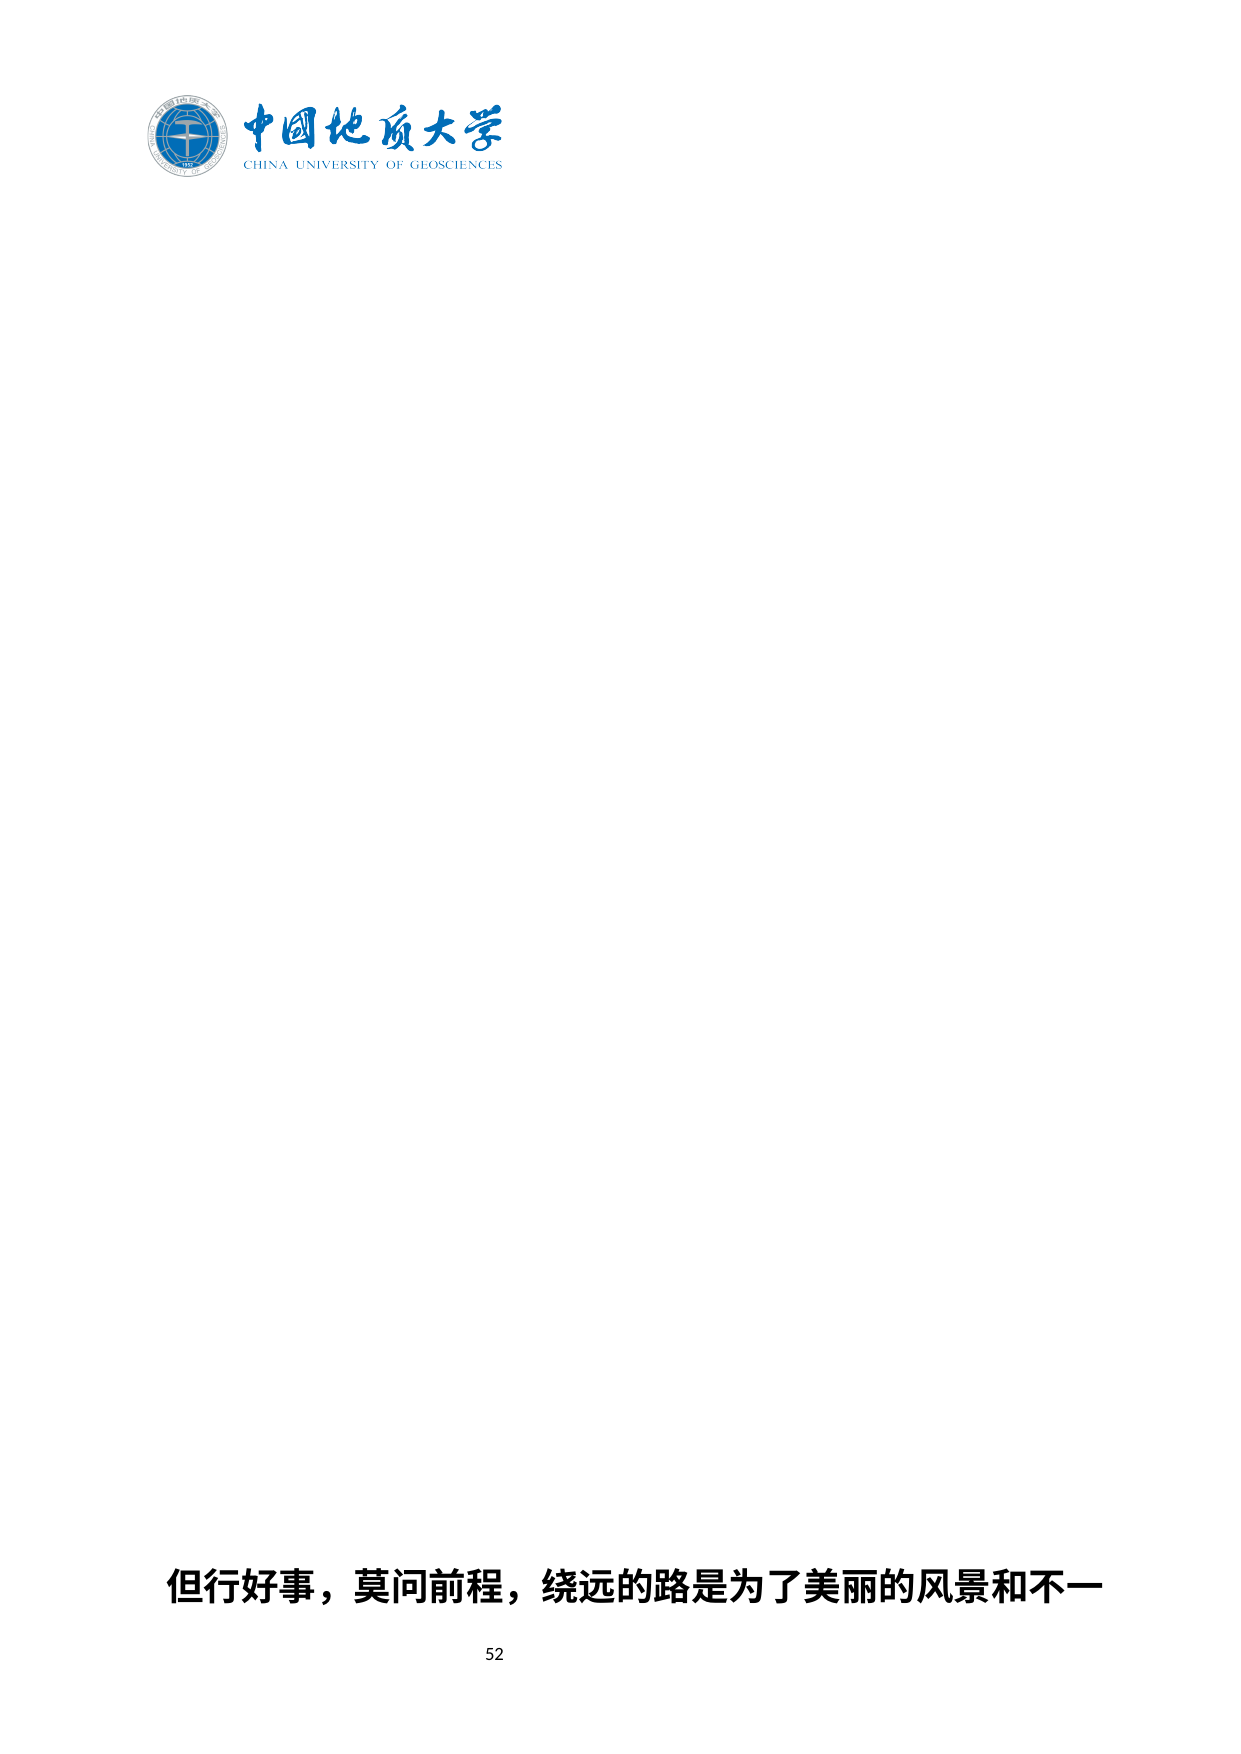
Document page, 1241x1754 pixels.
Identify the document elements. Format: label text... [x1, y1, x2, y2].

picture [147, 95, 502, 177]
list 但行好事，莫问前程，绕远的路是为了美丽的风景和不一样的人生！ [148, 1551, 1122, 1616]
